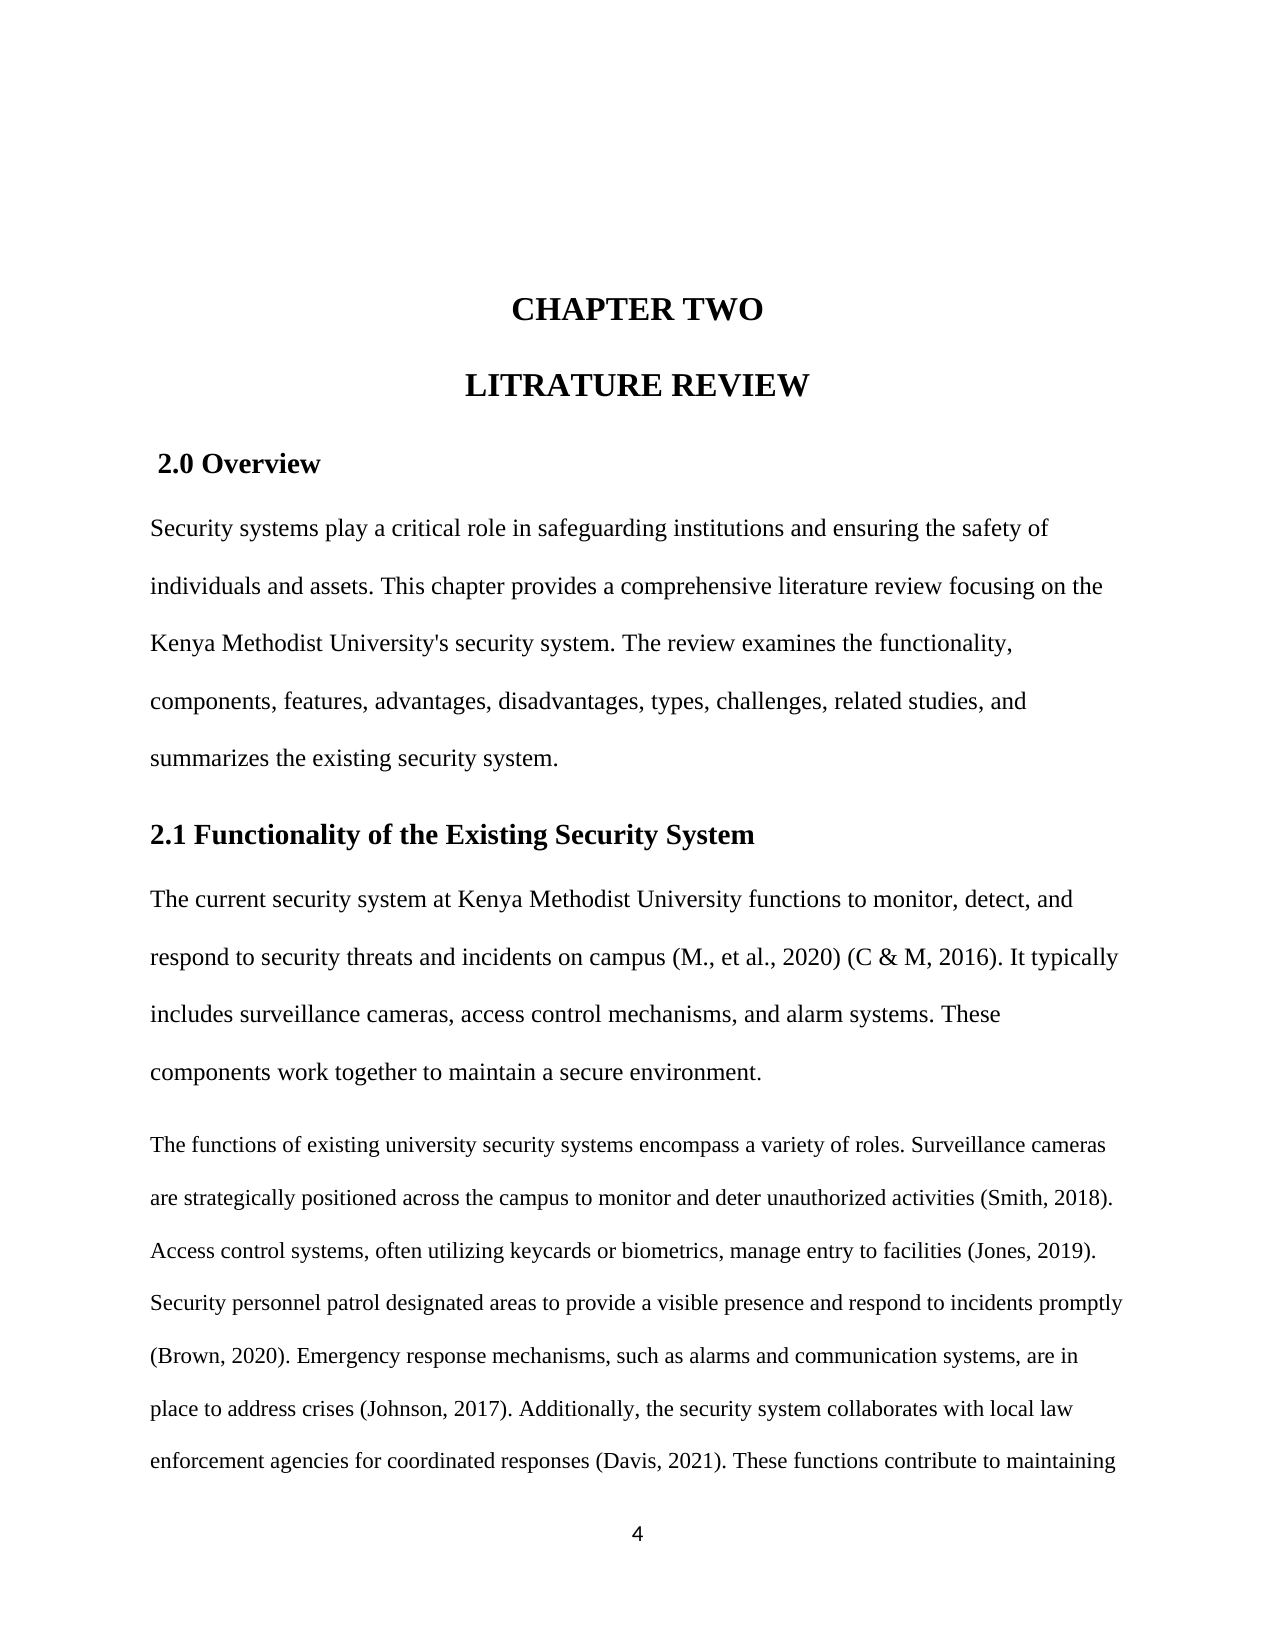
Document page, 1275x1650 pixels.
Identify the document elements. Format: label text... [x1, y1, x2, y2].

text Security systems play a critical role in safeguarding institutions and ensuring the safety of individuals and assets. This chapter provides a comprehensive literature review focusing on the Kenya Methodist University's security system. The review examines the functionality, components, features, advantages, disadvantages, types, challenges, related studies, and summarizes the existing security system. [150, 513, 1125, 772]
subtitle 2.0 Overview [150, 446, 1125, 480]
subtitle 2.1 Functionality of the Existing Security System [150, 817, 1125, 851]
subtitle LITRATURE REVIEW [150, 365, 1125, 404]
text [150, 1131, 1125, 1474]
text The current security system at Kenya Methodist University functions to monitor, detect, and respond to security threats and incidents on campus. It typically includes surveillance cameras, access control mechanisms, and alarm systems. These components work together to maintain a secure environment. [150, 884, 1125, 1086]
subtitle CHAPTER TWO [150, 289, 1125, 327]
